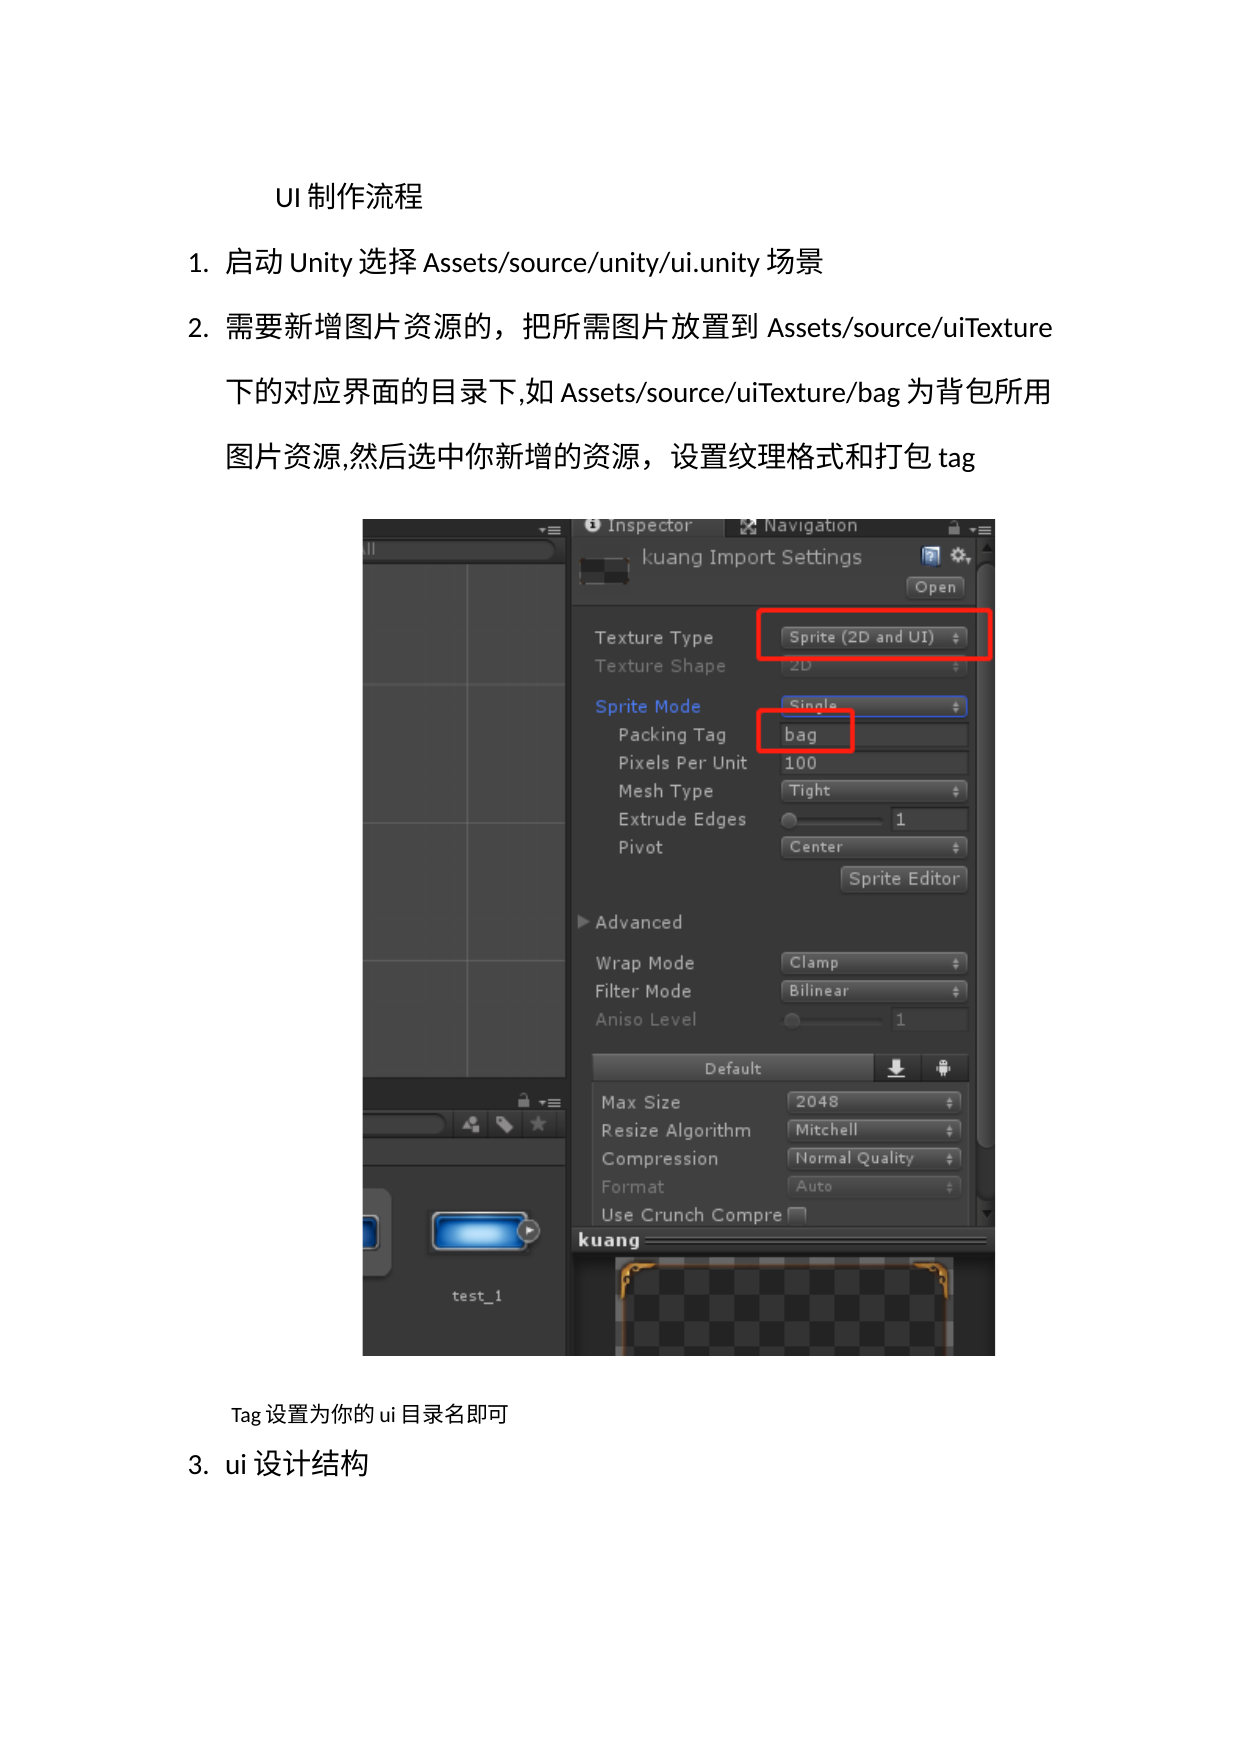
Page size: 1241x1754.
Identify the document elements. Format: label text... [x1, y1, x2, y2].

list 启动Unity选择Assets/source/unity/ui.unity场景 [187, 227, 1053, 292]
text UI制作流程 [187, 162, 1053, 227]
list 需要新增图片资源的，把所需图片放置到Assets/source/uiTexture下的对应界面的目录下,如Assets/source/uiTexture/bag为背包所用图片资源,然后选中你新增的资源，设置纹理格式和打包tag [187, 292, 1053, 487]
picture [362, 519, 996, 1356]
list ui设计结构 [187, 1429, 1053, 1494]
list Tag设置为你的ui目录名即可 [187, 1397, 1053, 1429]
